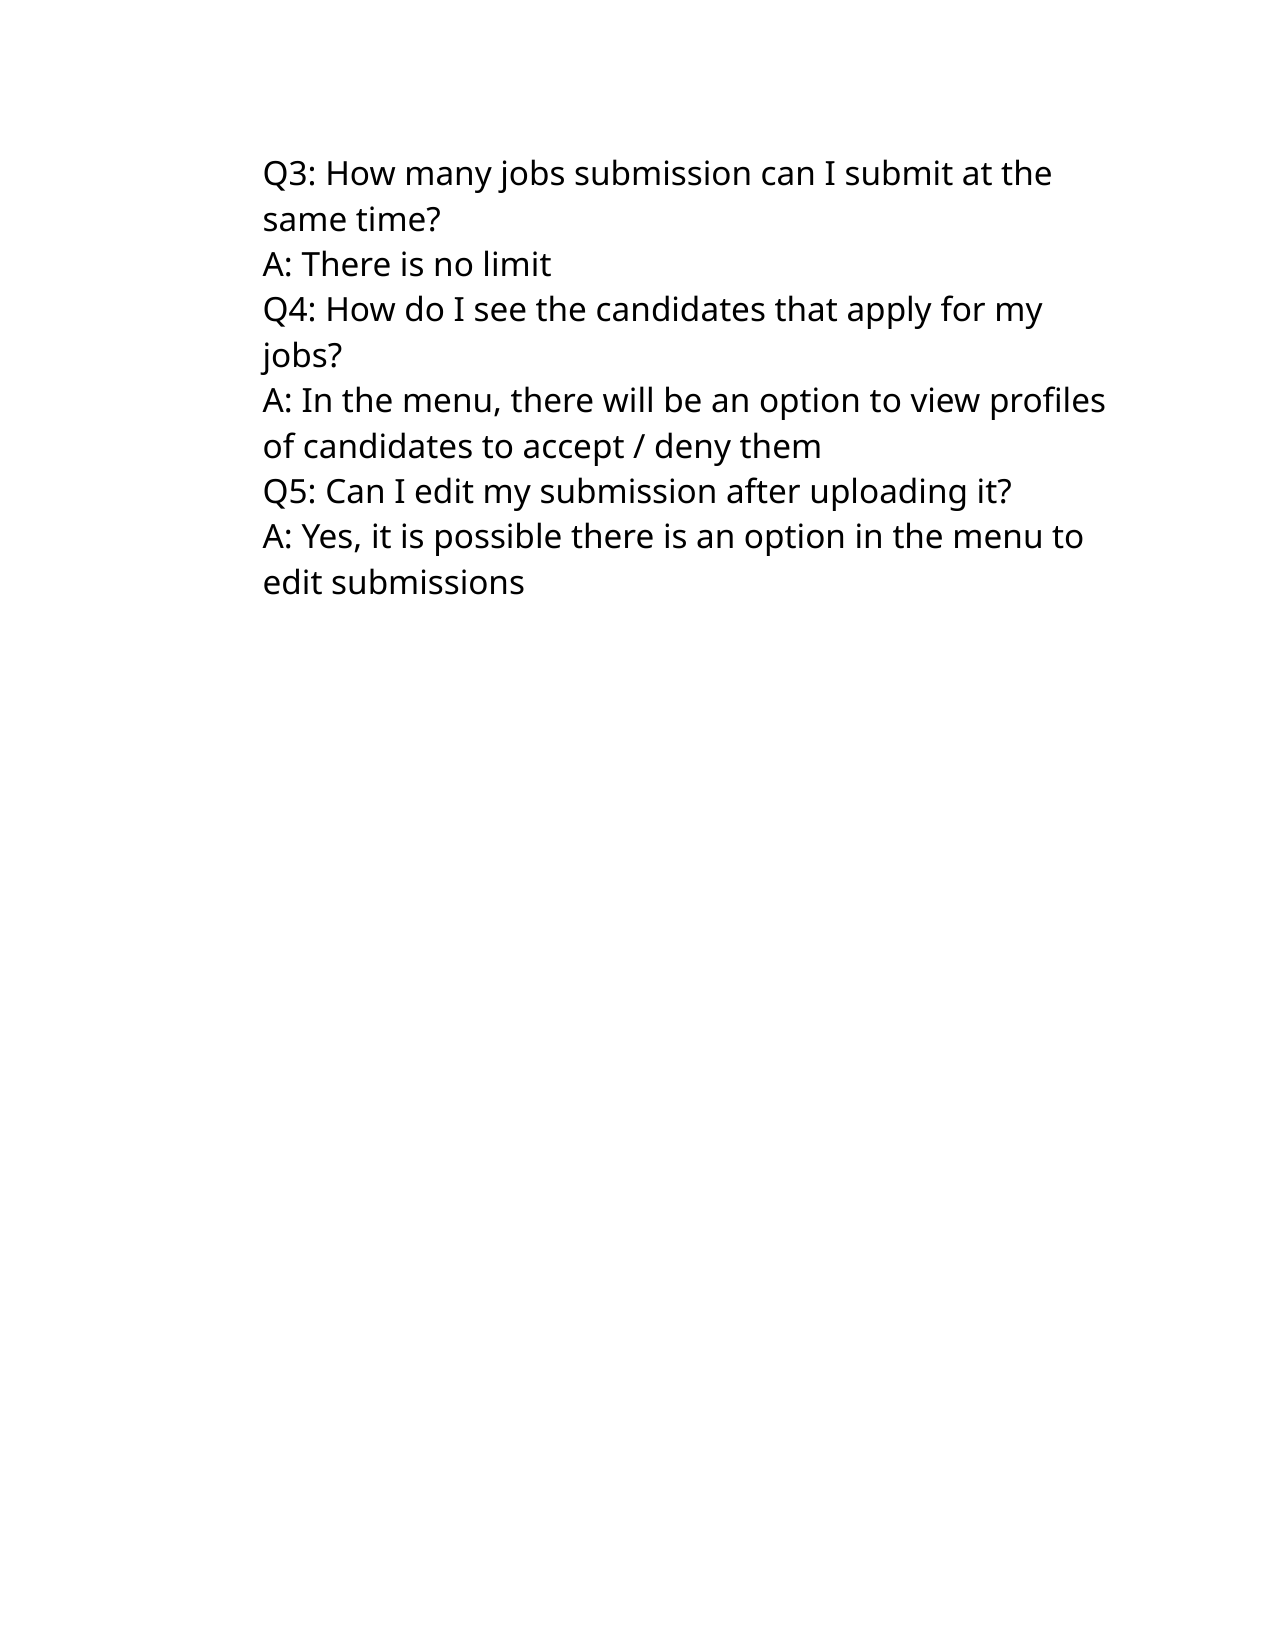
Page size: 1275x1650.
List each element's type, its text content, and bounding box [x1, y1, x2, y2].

list A: Yes, it is possible there is an option in the menu to edit submissions [262, 513, 1125, 604]
list A: There is no limit [262, 241, 1125, 286]
list A: In the menu, there will be an option to view profiles of candidates to accept / deny them [262, 377, 1125, 468]
list Q4: How do I see the candidates that apply for my jobs? [262, 286, 1125, 377]
list Q5: Can I edit my submission after uploading it? [262, 468, 1125, 513]
list Q3: How many jobs submission can I submit at the same time? [262, 150, 1125, 241]
